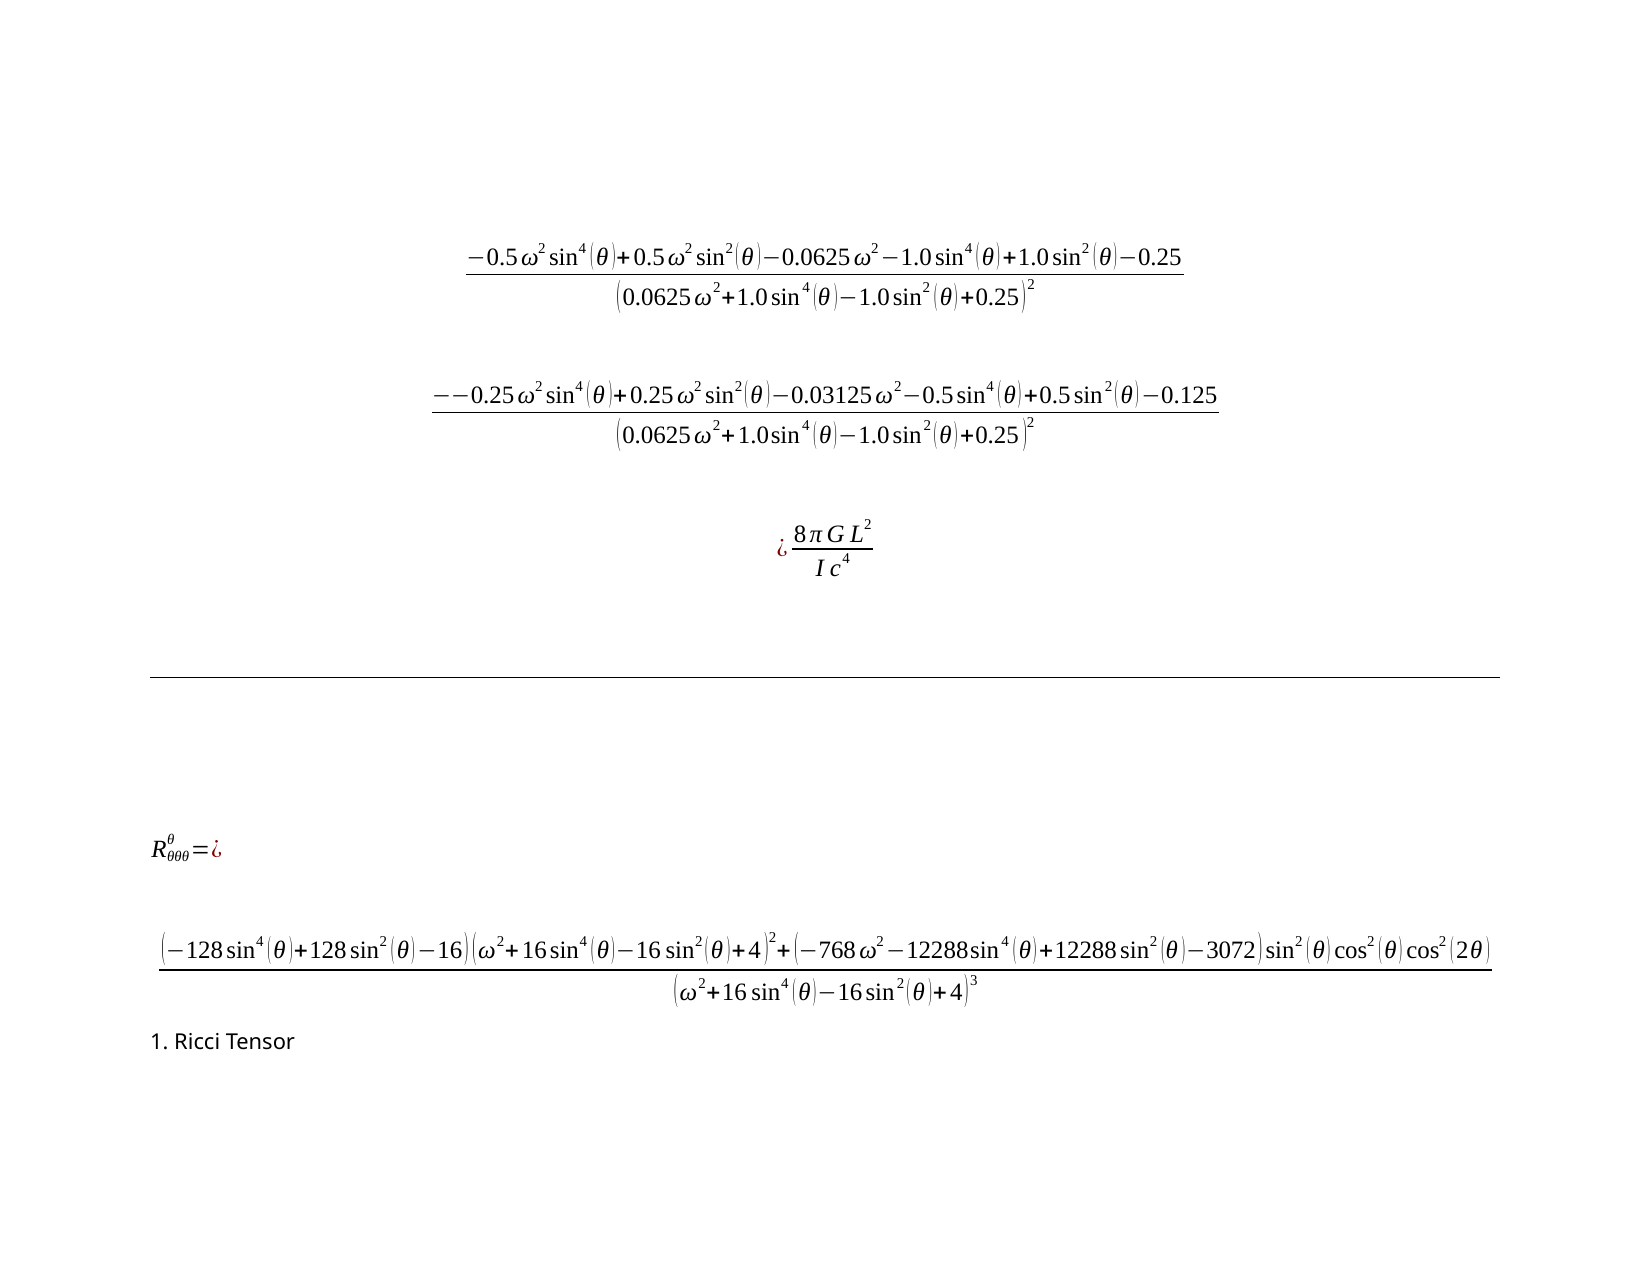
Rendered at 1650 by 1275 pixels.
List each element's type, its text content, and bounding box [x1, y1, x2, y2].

text 1. Ricci Tensor [150, 1026, 1500, 1056]
